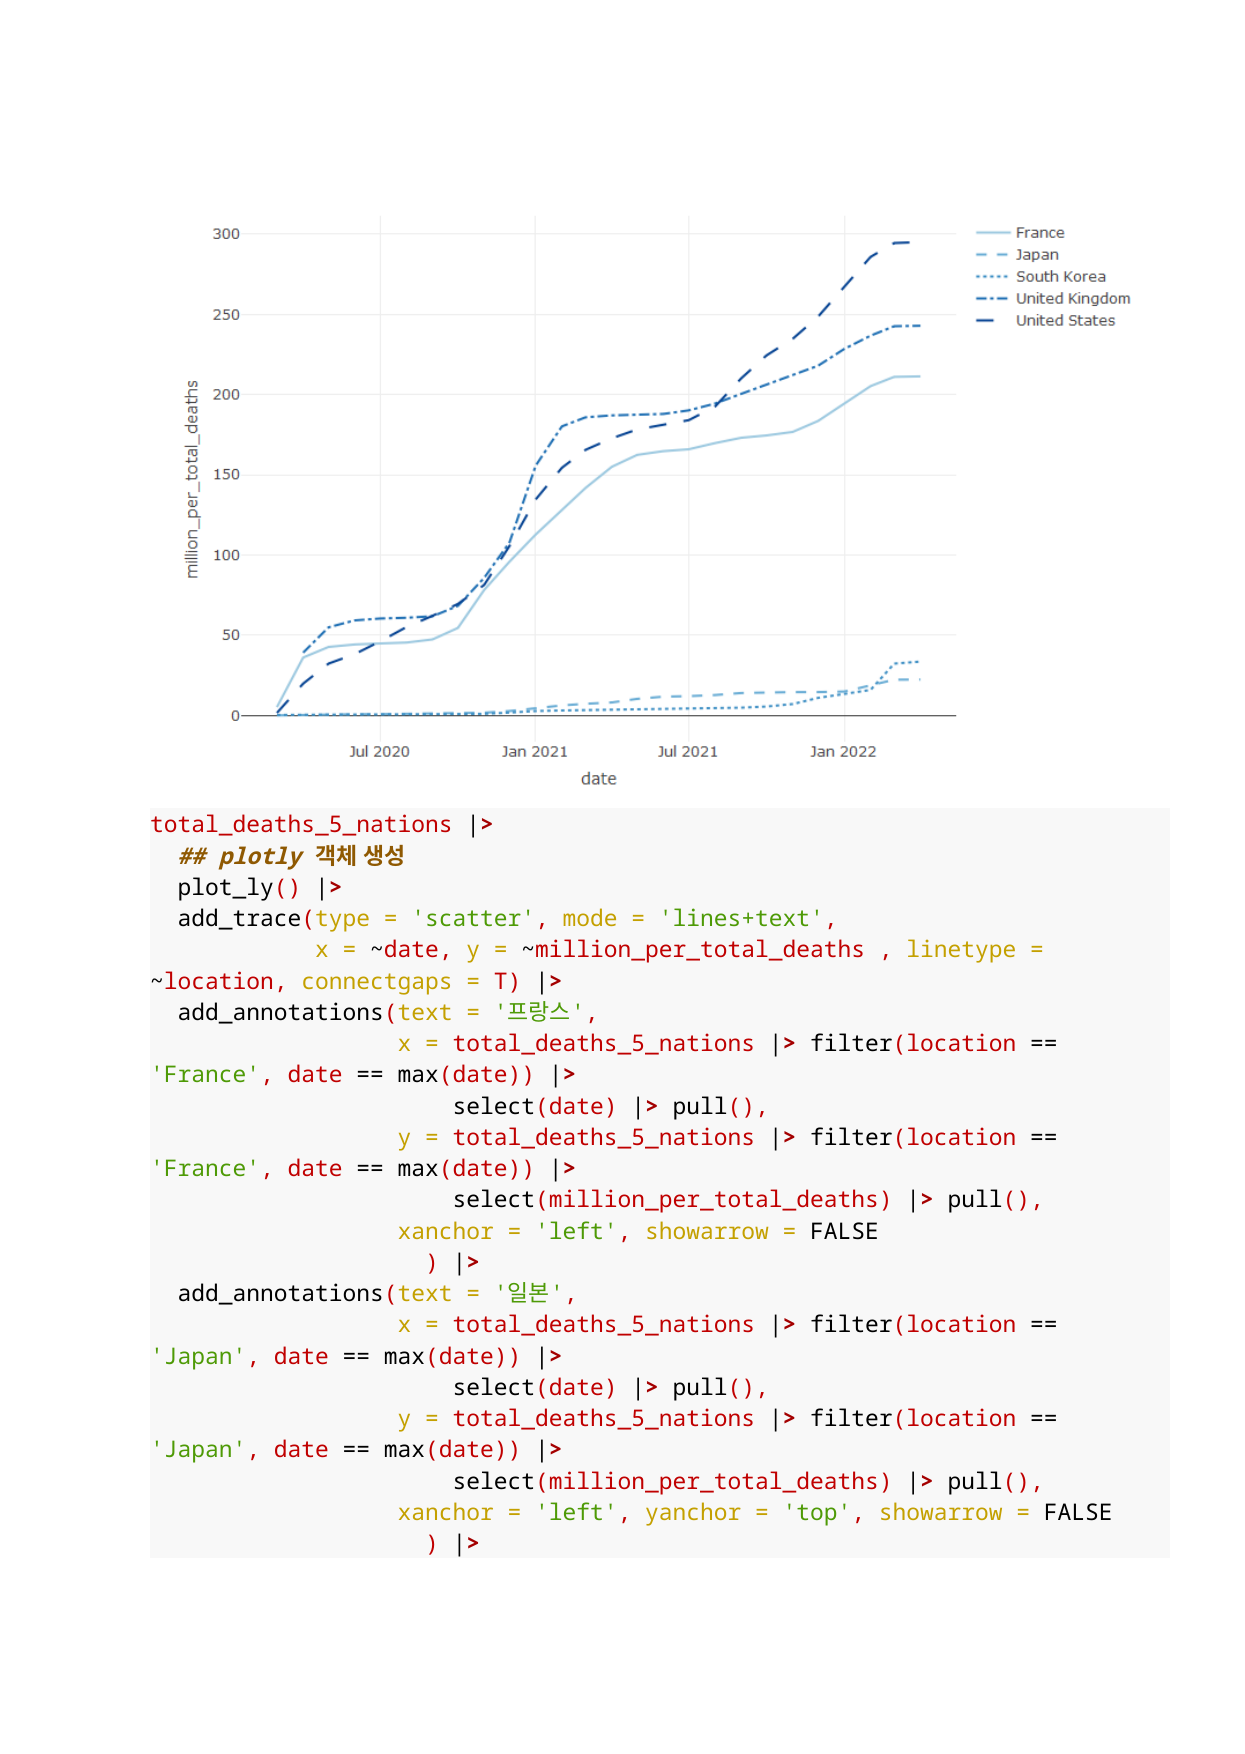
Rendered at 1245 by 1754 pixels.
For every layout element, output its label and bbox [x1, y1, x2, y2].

picture [172, 187, 1148, 788]
text [150, 808, 1170, 1558]
